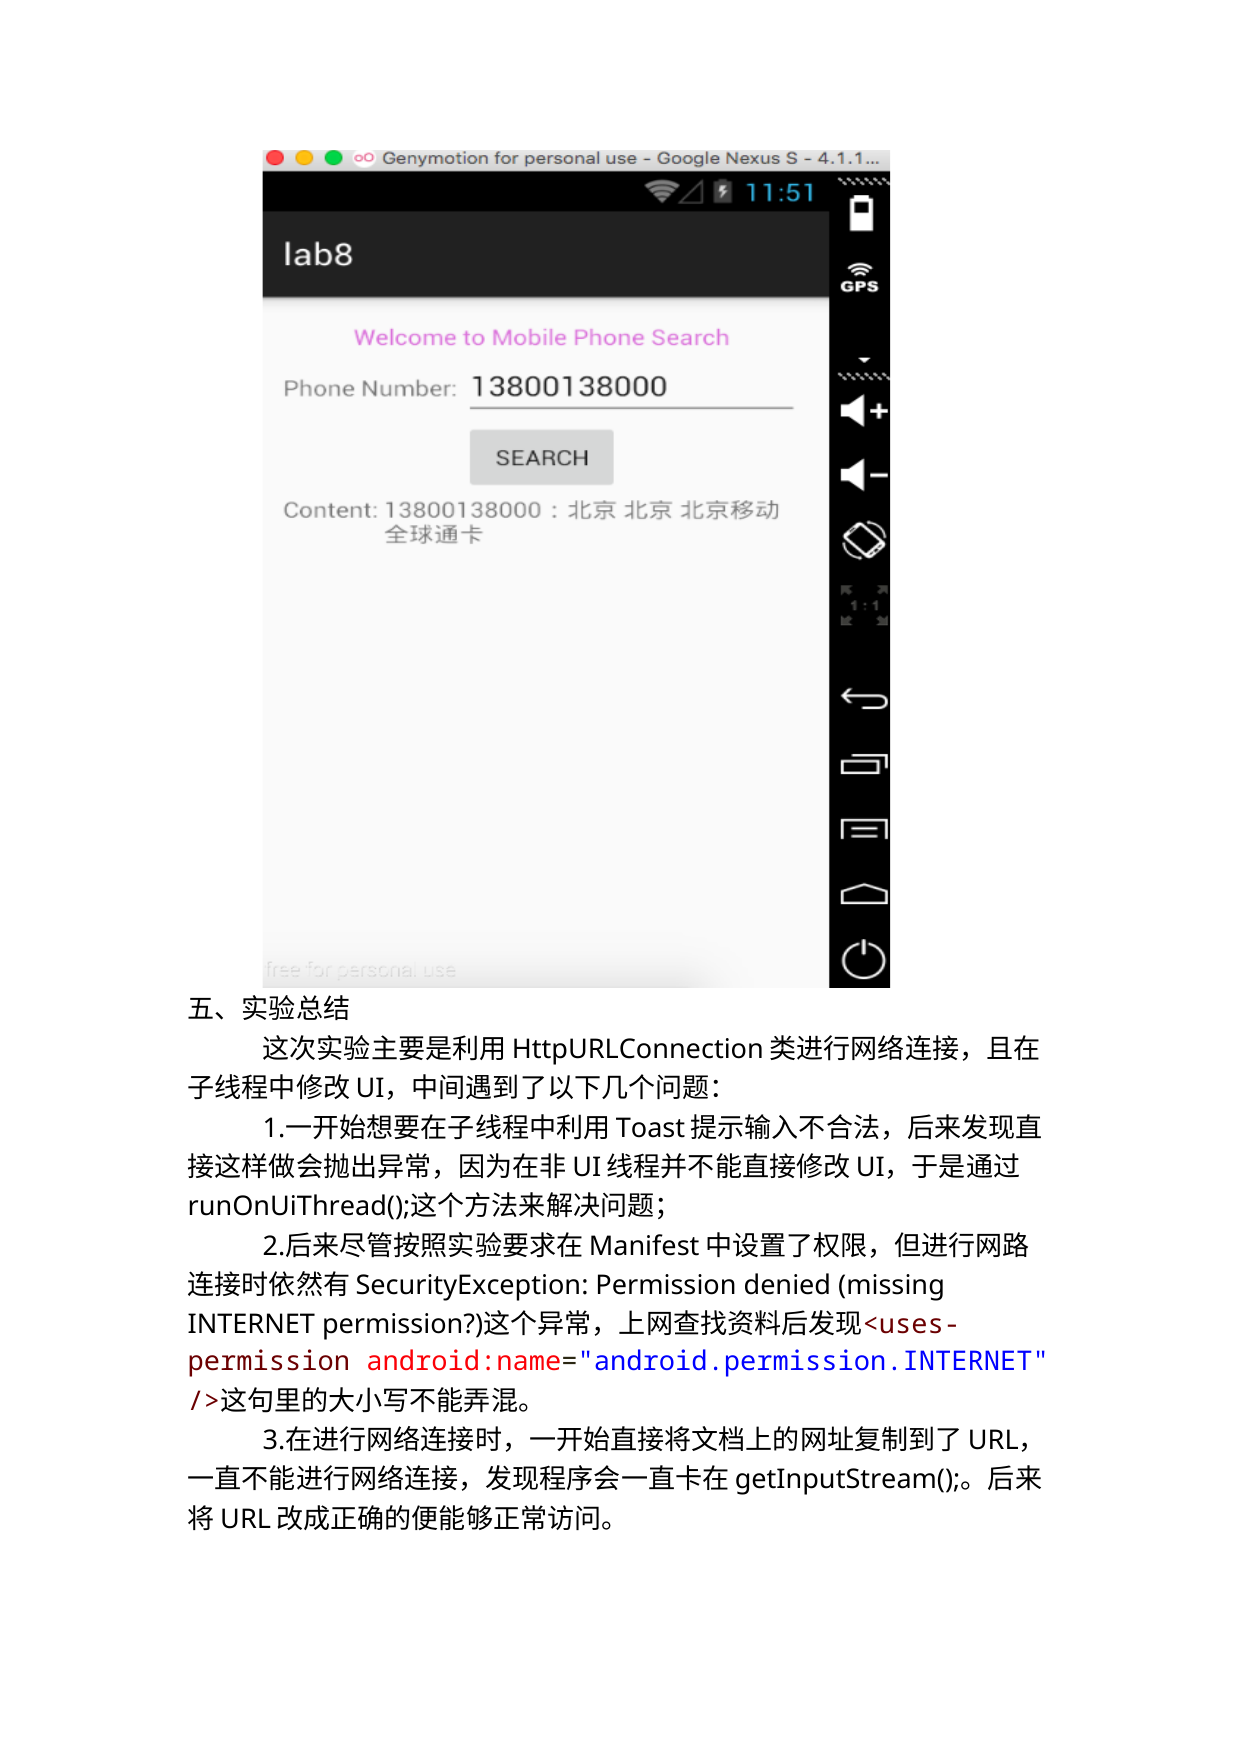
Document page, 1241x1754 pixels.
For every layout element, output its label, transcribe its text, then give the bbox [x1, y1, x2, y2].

text 这次实验主要是利用HttpURLConnection类进行网络连接，且在子线程中修改UI，中间遇到了以下几个问题： [187, 1027, 1053, 1106]
text 2.后来尽管按照实验要求在Manifest中设置了权限，但进行网路连接时依然有SecurityException: Permission denied (missing INTERNET permission?)这个异常，上网查找资料后发现<uses-permission android:name="android.permission.INTERNET" />这句里的大小写不能弄混。 [187, 1224, 1053, 1418]
text 1.一开始想要在子线程中利用Toast提示输入不合法，后来发现直接这样做会抛出异常，因为在非UI线程并不能直接修改UI，于是通过runOnUiThread();这个方法来解决问题； [187, 1106, 1053, 1224]
picture [262, 150, 891, 988]
text 3.在进行网络连接时，一开始直接将文档上的网址复制到了URL，一直不能进行网络连接，发现程序会一直卡在getInputStream();。后来将URL改成正确的便能够正常访问。 [187, 1418, 1053, 1536]
text 五、实验总结 [187, 987, 1053, 1027]
